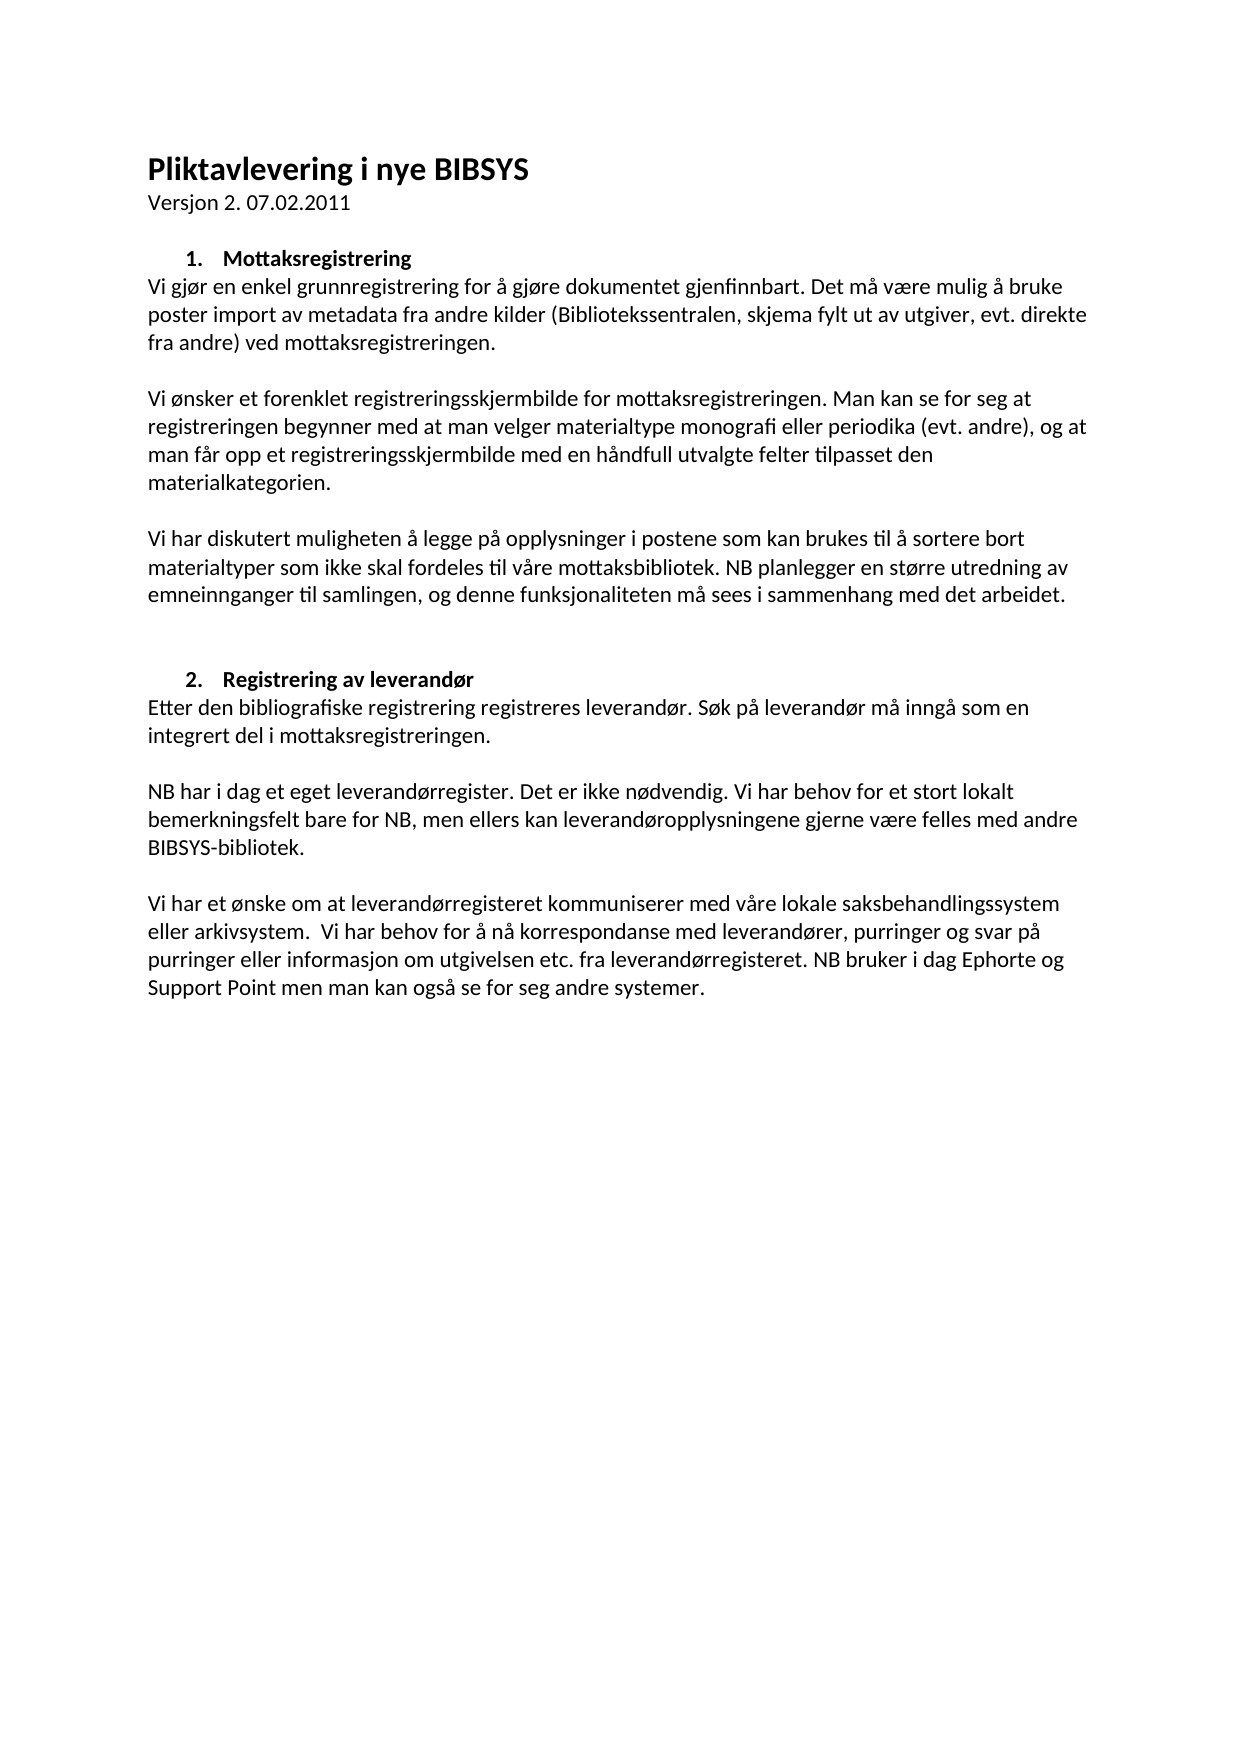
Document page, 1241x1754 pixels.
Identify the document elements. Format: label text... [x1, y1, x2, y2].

text Versjon 2. 07.02.2011 [148, 188, 1093, 216]
text Vi gjør en enkel grunnregistrering for å gjøre dokumentet gjenfinnbart. Det må være mulig å bruke poster import av metadata fra andre kilder (Bibliotekssentralen, skjema fylt ut av utgiver, evt. direkte fra andre) ved mottaksregistreringen. [148, 272, 1093, 356]
text Vi har diskutert muligheten å legge på opplysninger i postene som kan brukes til å sortere bort materialtyper som ikke skal fordeles til våre mottaksbibliotek. NB planlegger en større utredning av emneinnganger til samlingen, og denne funksjonaliteten må sees i sammenhang med det arbeidet. [148, 524, 1093, 609]
text NB har i dag et eget leverandørregister. Det er ikke nødvendig. Vi har behov for et stort lokalt bemerkningsfelt bare for NB, men ellers kan leverandøropplysningene gjerne være felles med andre BIBSYS-bibliotek. [148, 777, 1093, 861]
text Etter den bibliografiske registrering registreres leverandør. Søk på leverandør må inngå som en integrert del i mottaksregistreringen. [148, 693, 1093, 749]
text Vi har et ønske om at leverandørregisteret kommuniserer med våre lokale saksbehandlingssystem eller arkivsystem. Vi har behov for å nå korrespondanse med leverandører, purringer og svar på purringer eller informasjon om utgivelsen etc. fra leverandørregisteret. NB bruker i dag Ephorte og Support Point men man kan også se for seg andre systemer. [148, 889, 1093, 1001]
list Mottaksregistrering [185, 244, 1093, 272]
text Vi ønsker et forenklet registreringsskjermbilde for mottaksregistreringen. Man kan se for seg at registreringen begynner med at man velger materialtype monografi eller periodika (evt. andre), og at man får opp et registreringsskjermbilde med en håndfull utvalgte felter tilpasset den materialkategorien. [148, 384, 1093, 497]
list Registrering av leverandør [185, 665, 1093, 693]
text Pliktavlevering i nye BIBSYS [148, 148, 1093, 188]
